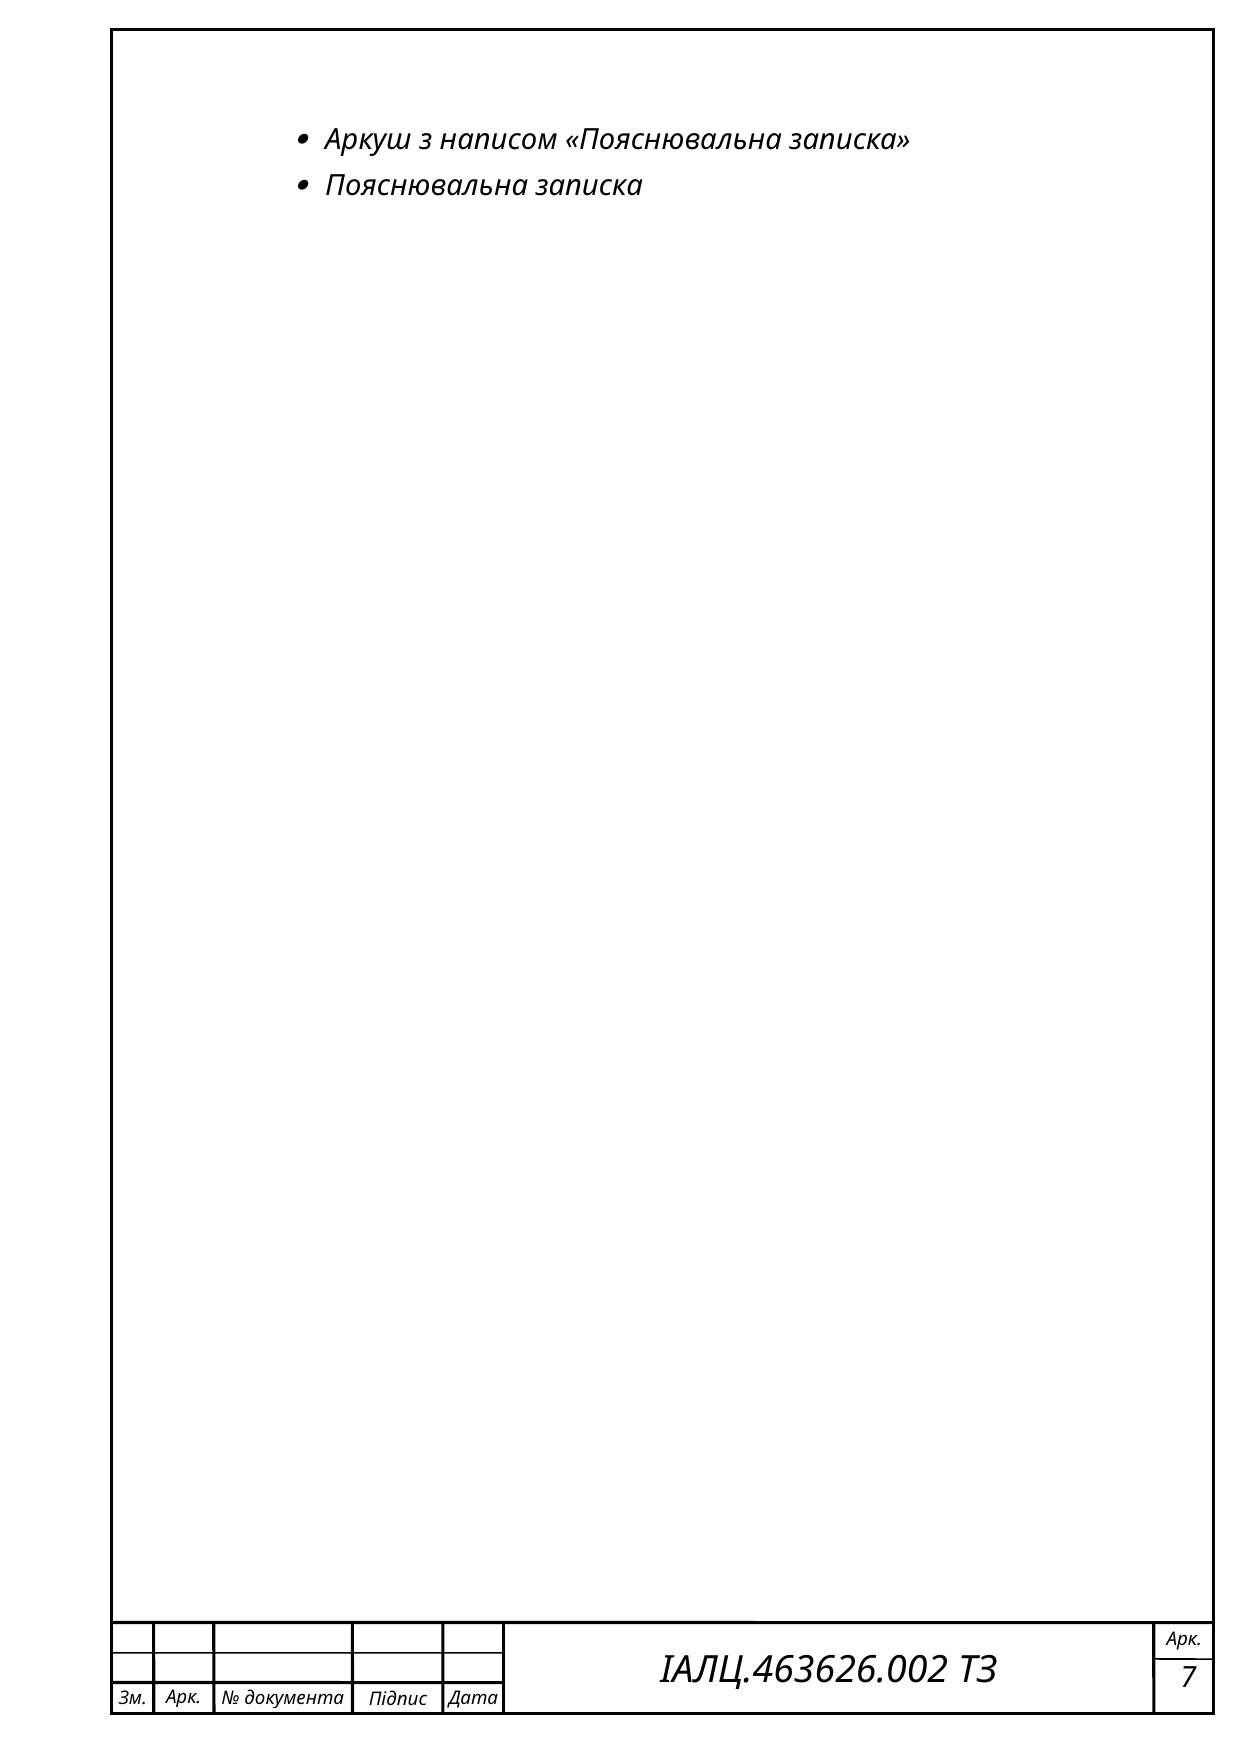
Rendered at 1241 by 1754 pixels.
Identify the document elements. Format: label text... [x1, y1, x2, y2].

list Аркуш з написом «Пояснювальна записка» [295, 118, 1196, 158]
list Пояснювальна записка [295, 164, 1196, 203]
